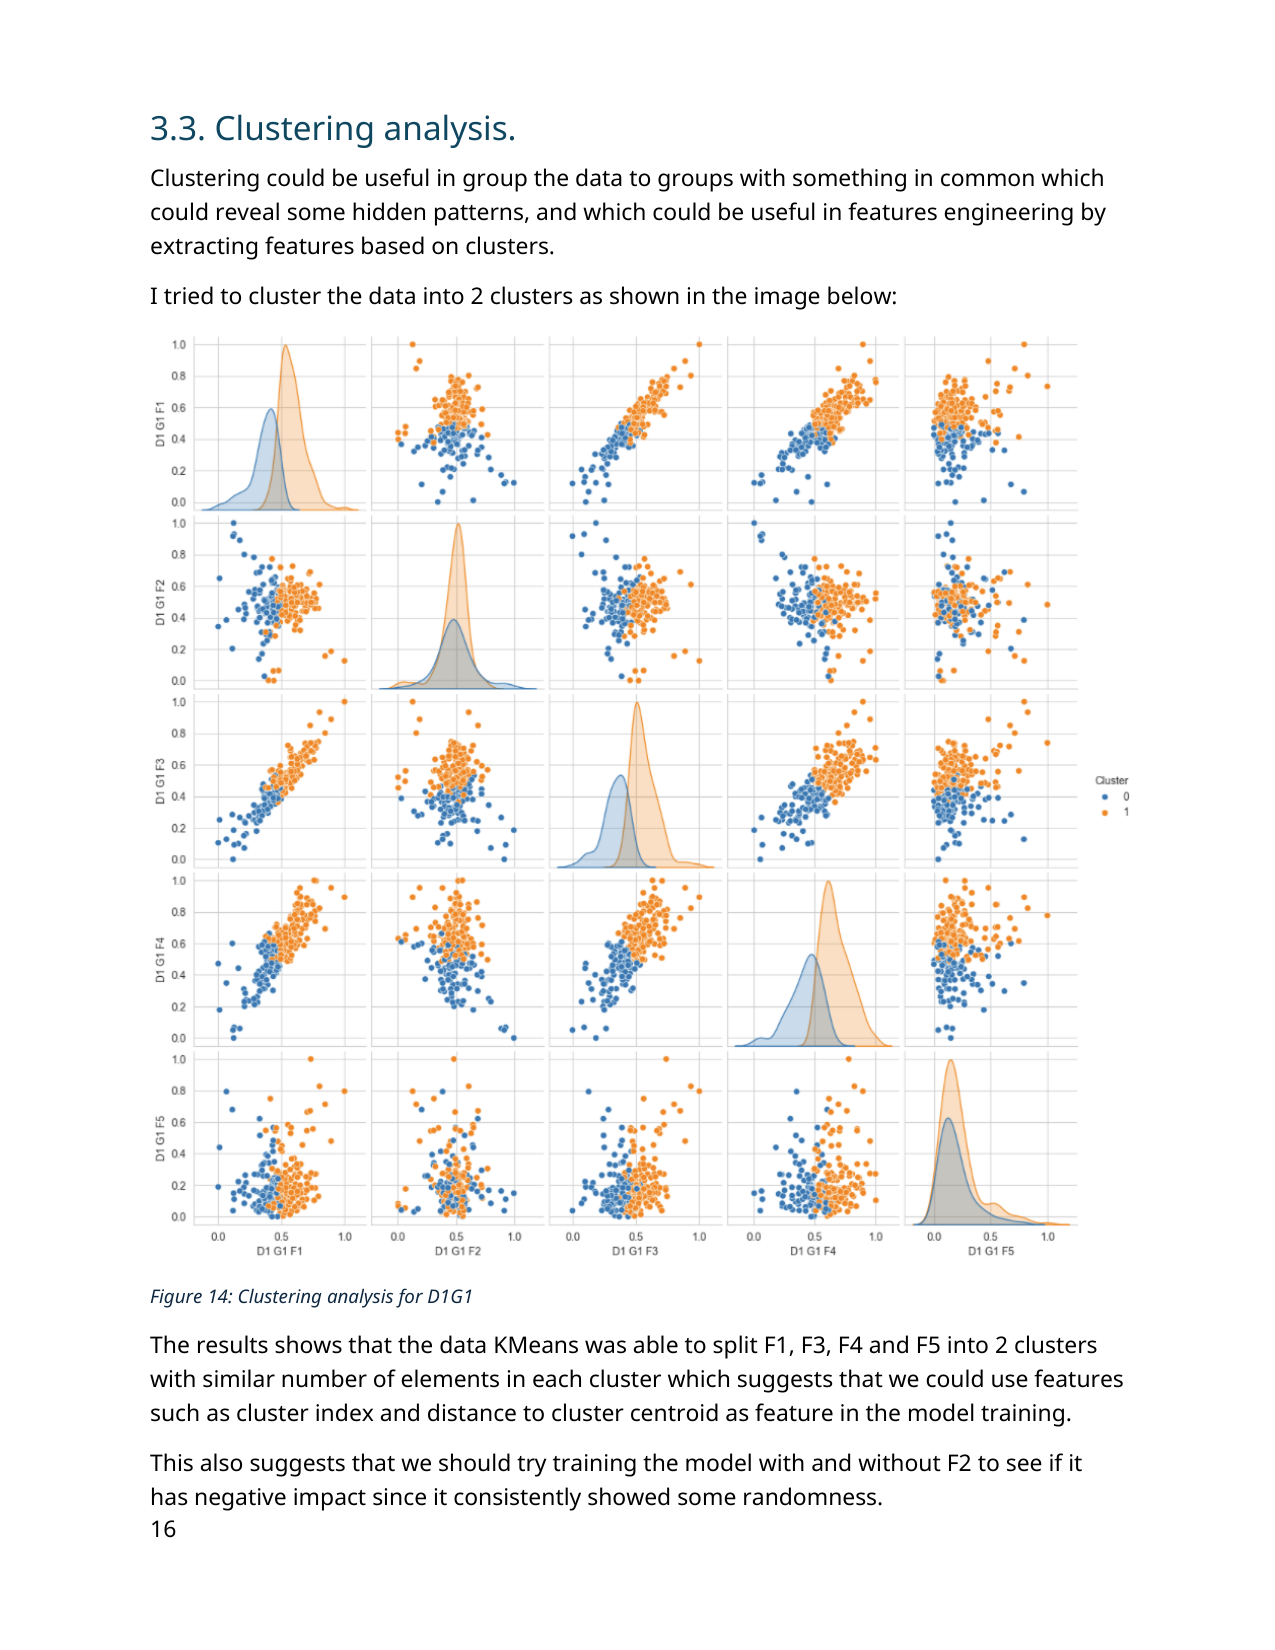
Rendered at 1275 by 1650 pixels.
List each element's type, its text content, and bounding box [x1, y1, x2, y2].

picture [150, 330, 1136, 1264]
text This also suggests that we should try training the model with and without F2 to see if it has negative impact since it consistently showed some randomness. [150, 1447, 1125, 1512]
subtitle 3.3. Clustering analysis. [150, 105, 1125, 150]
text The results shows that the data KMeans was able to split F1, F3, F4 and F5 into 2 clusters with similar number of elements in each cluster which suggests that we could use features such as cluster index and distance to cluster centroid as feature in the model training. [150, 1329, 1125, 1428]
text Clustering could be useful in group the data to groups with something in common which could reveal some hidden patterns, and which could be useful in features engineering by extracting features based on clusters. [150, 162, 1125, 261]
text I tried to cluster the data into 2 clusters as shown in the image below: [150, 280, 1125, 311]
